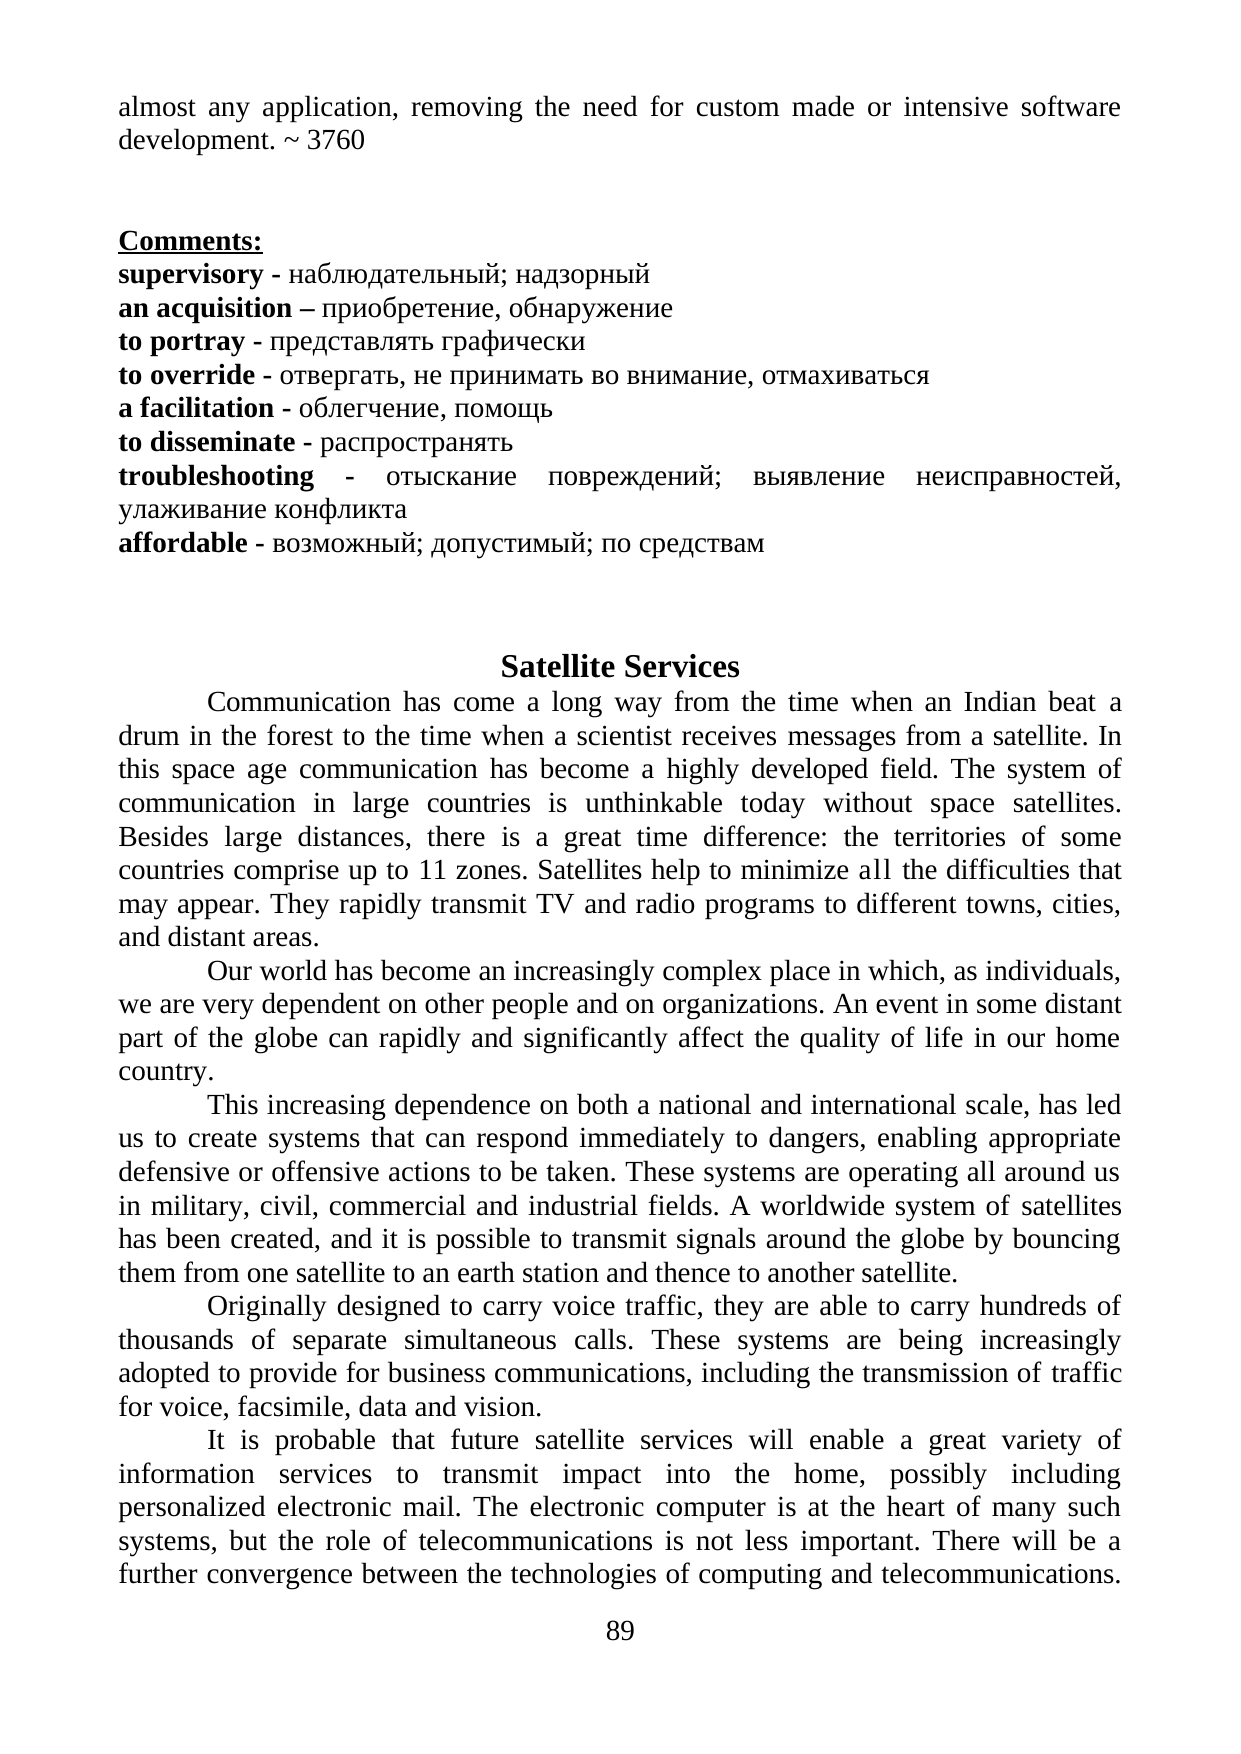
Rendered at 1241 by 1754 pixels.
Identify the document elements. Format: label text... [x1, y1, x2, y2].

text Communication has come a long way from the time when an Indian beat a drum in the forest to the time when a scientist receives messages from a satellite. In this space age communication has become a highly developed field. The system of communication in large countries is unthinkable today without space satellites. Besides large distances, there is a great time difference: the territories of some countries comprise up to 11 zones. Satellites help to minimize all the difficulties that may appear. They rapidly transmit TV and radio programs to different towns, cities, and distant areas. [118, 684, 1122, 953]
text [118, 89, 1122, 156]
text affordable - возможный; допустимый; по средствам [118, 525, 1122, 558]
text Originally designed to carry voice traffic, they are able to carry hundreds of thousands of separate simultaneous calls. These systems are being increasingly adopted to provide for business communications, including the transmission of traffic for voice, facsimile, data and vision. [118, 1288, 1122, 1422]
text troubleshooting - отыскание повреждений; выявление неисправностей, улаживание конфликта [118, 458, 1122, 525]
subtitle Satellite Services [118, 646, 1122, 684]
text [118, 1422, 1122, 1590]
text to override - отвергать, не принимать во внимание, отмахиваться [118, 357, 1122, 391]
text supervisory - наблюдательный; надзорный [118, 256, 1122, 290]
text to disseminate - распространять [118, 424, 1122, 458]
text a facilitation - облегчение, помощь [118, 391, 1122, 424]
text Comments: [118, 223, 1122, 256]
text This increasing dependence on both a national and international scale, has led us to create systems that can respond immediately to dangers, enabling appropriate defensive or offensive actions to be taken. These systems are operating all around us in military, civil, commercial and industrial fields. A worldwide system of satellites has been created, and it is possible to transmit signals around the globe by bouncing them from one satellite to an earth station and thence to another satellite. [118, 1087, 1122, 1288]
text an acquisition – приобретение, обнаружение [118, 290, 1122, 323]
text Our world has become an increasingly complex place in which, as individuals, we are very dependent on other people and on organizations. An event in some distant part of the globe can rapidly and significantly affect the quality of life in our home country. [118, 953, 1122, 1087]
text to portray - представлять графически [118, 323, 1122, 357]
